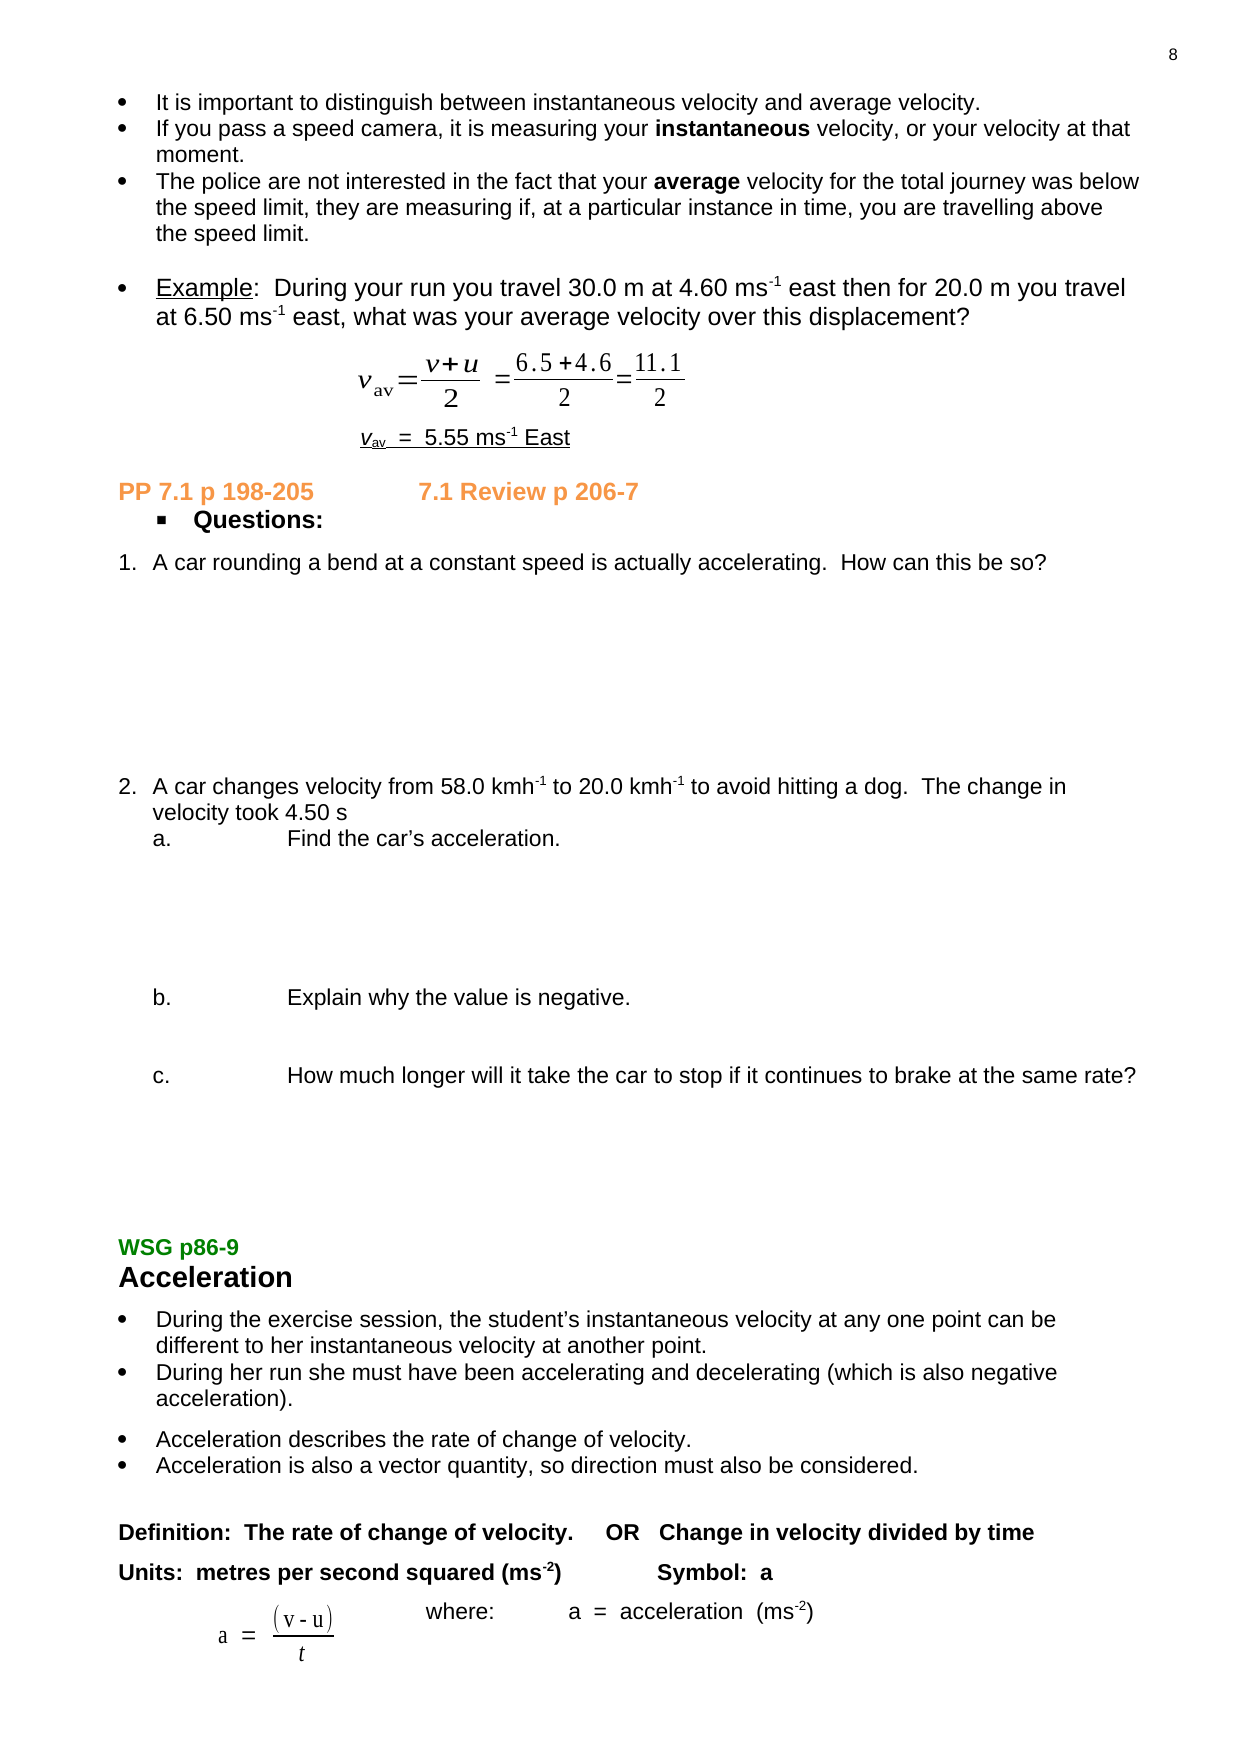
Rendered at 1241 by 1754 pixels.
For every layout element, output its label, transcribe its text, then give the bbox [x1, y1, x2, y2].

text PP 7.1 p 198-205 7.1 Review p 206-7 [118, 477, 1140, 506]
subtitle Acceleration [118, 1260, 1140, 1294]
list During the exercise session, the student’s instantaneous velocity at any one point can be different to her instantaneous velocity at another point. [118, 1306, 1140, 1359]
list A car rounding a bend at a constant speed is actually accelerating. How can this be so? [118, 549, 1140, 575]
list Explain why the value is negative. [152, 983, 1140, 1010]
list Questions: [156, 506, 1140, 534]
text Definition: The rate of change of velocity. OR Change in velocity divided by time [118, 1519, 1140, 1546]
list Example: During your run you travel 30.0 m at 4.60 ms-1 east then for 20.0 m you travel at 6.50 ms-1 east, what was your average velocity over this displacement? [118, 273, 1140, 331]
text Units: metres per second squared (ms-2) Symbol: a [118, 1559, 1140, 1585]
text WSG p86-9 [118, 1234, 1140, 1260]
list Find the car’s acceleration. [152, 825, 1140, 852]
list Acceleration describes the rate of change of velocity. [118, 1426, 1140, 1452]
list A car changes velocity from 58.0 kmh-1 to 20.0 kmh-1 to avoid hitting a dog. The change in velocity took 4.50 s [118, 773, 1140, 825]
text where: a = acceleration (ms-2) [118, 1598, 1140, 1625]
list How much longer will it take the car to stop if it continues to brake at the same rate? [152, 1062, 1140, 1089]
list If you pass a speed camera, it is measuring your instantaneous velocity, or your velocity at that moment. [118, 115, 1140, 168]
text vav = 5.55 ms-1 East [118, 424, 1140, 450]
list During her run she must have been accelerating and decelerating (which is also negative acceleration). [118, 1359, 1140, 1412]
list It is important to distinguish between instantaneous velocity and average velocity. [118, 89, 1140, 115]
list Acceleration is also a vector quantity, so direction must also be considered. [118, 1452, 1140, 1479]
list The police are not interested in the fact that your average velocity for the total journey was below the speed limit, they are measuring if, at a particular instance in time, you are travelling above the speed limit. [118, 168, 1140, 247]
